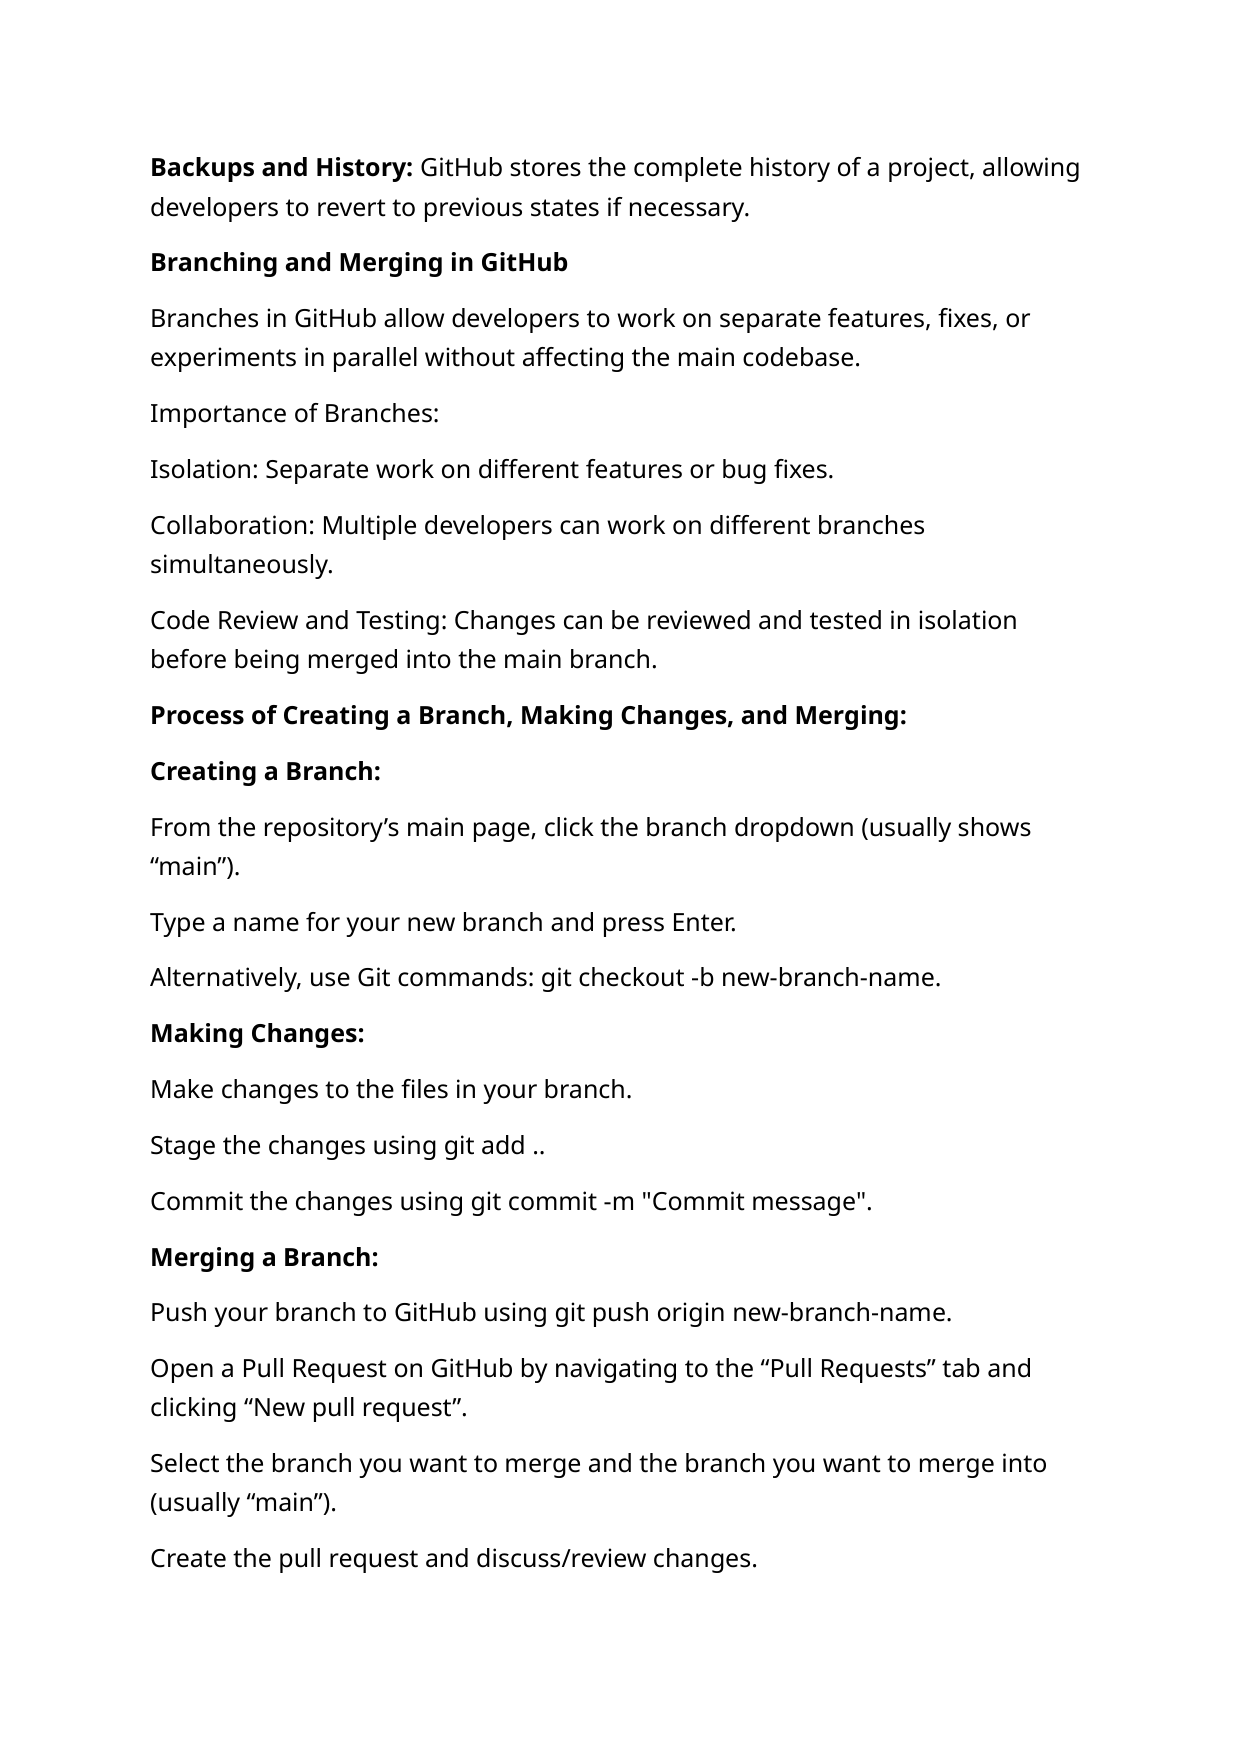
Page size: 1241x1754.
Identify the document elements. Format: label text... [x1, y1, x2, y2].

text Make changes to the files in your branch. [150, 1072, 1090, 1106]
text Branching and Merging in GitHub [150, 245, 1090, 279]
text Type a name for your new branch and press Enter. [150, 904, 1090, 938]
text Alternatively, use Git commands: git checkout -b new-branch-name. [150, 960, 1090, 994]
text Commit the changes using git commit -m "Commit message". [150, 1183, 1090, 1217]
text From the repository’s main page, click the branch dropdown (usually shows “main”). [150, 809, 1090, 882]
text Branches in GitHub allow developers to work on separate features, fixes, or experiments in parallel without affecting the main codebase. [150, 301, 1090, 374]
text Process of Creating a Branch, Making Changes, and Merging: [150, 697, 1090, 732]
text Create the pull request and discuss/review changes. [150, 1541, 1090, 1575]
text Collaboration: Multiple developers can work on different branches simultaneously. [150, 507, 1090, 581]
text Merging a Branch: [150, 1239, 1090, 1273]
text Code Review and Testing: Changes can be reviewed and tested in isolation before being merged into the main branch. [150, 602, 1090, 676]
text Making Changes: [150, 1016, 1090, 1050]
text Select the branch you want to merge and the branch you want to merge into (usually “main”). [150, 1446, 1090, 1519]
text Importance of Branches: [150, 396, 1090, 430]
text Stage the changes using git add .. [150, 1127, 1090, 1162]
text Creating a Branch: [150, 753, 1090, 787]
text Isolation: Separate work on different features or bug fixes. [150, 452, 1090, 486]
text Backups and History: GitHub stores the complete history of a project, allowing developers to revert to previous states if necessary. [150, 150, 1090, 223]
text Push your branch to GitHub using git push origin new-branch-name. [150, 1295, 1090, 1329]
text Open a Pull Request on GitHub by navigating to the “Pull Requests” tab and clicking “New pull request”. [150, 1351, 1090, 1424]
